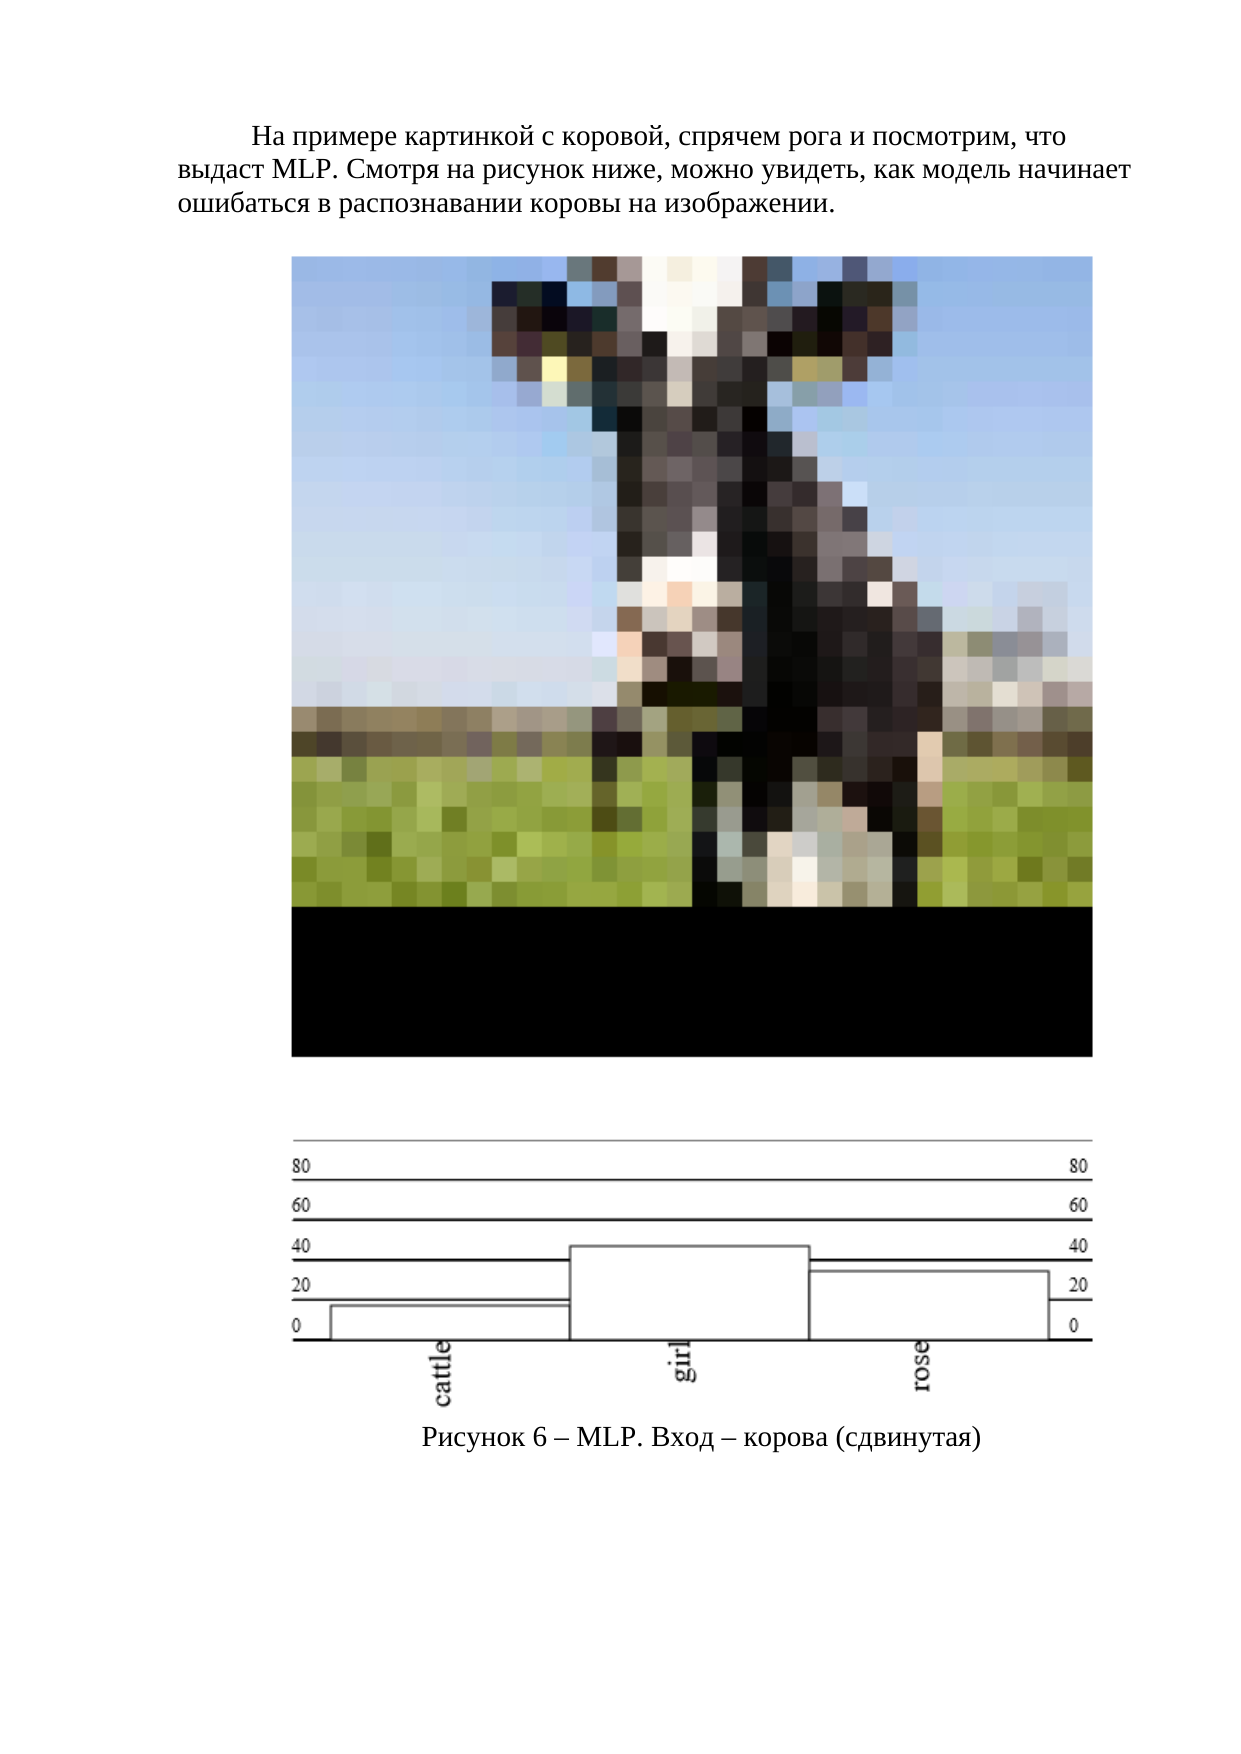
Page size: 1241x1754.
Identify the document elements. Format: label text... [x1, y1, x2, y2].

text На примере картинкой с коровой, спрячем рога и посмотрим, что выдаст MLP. Смотря на рисунок ниже, можно увидеть, как модель начинает ошибаться в распознавании коровы на изображении. [177, 118, 1152, 219]
picture [281, 252, 1121, 1420]
text Рисунок 6 – MLP. Вход – корова (сдвинутая) [177, 1419, 1152, 1453]
